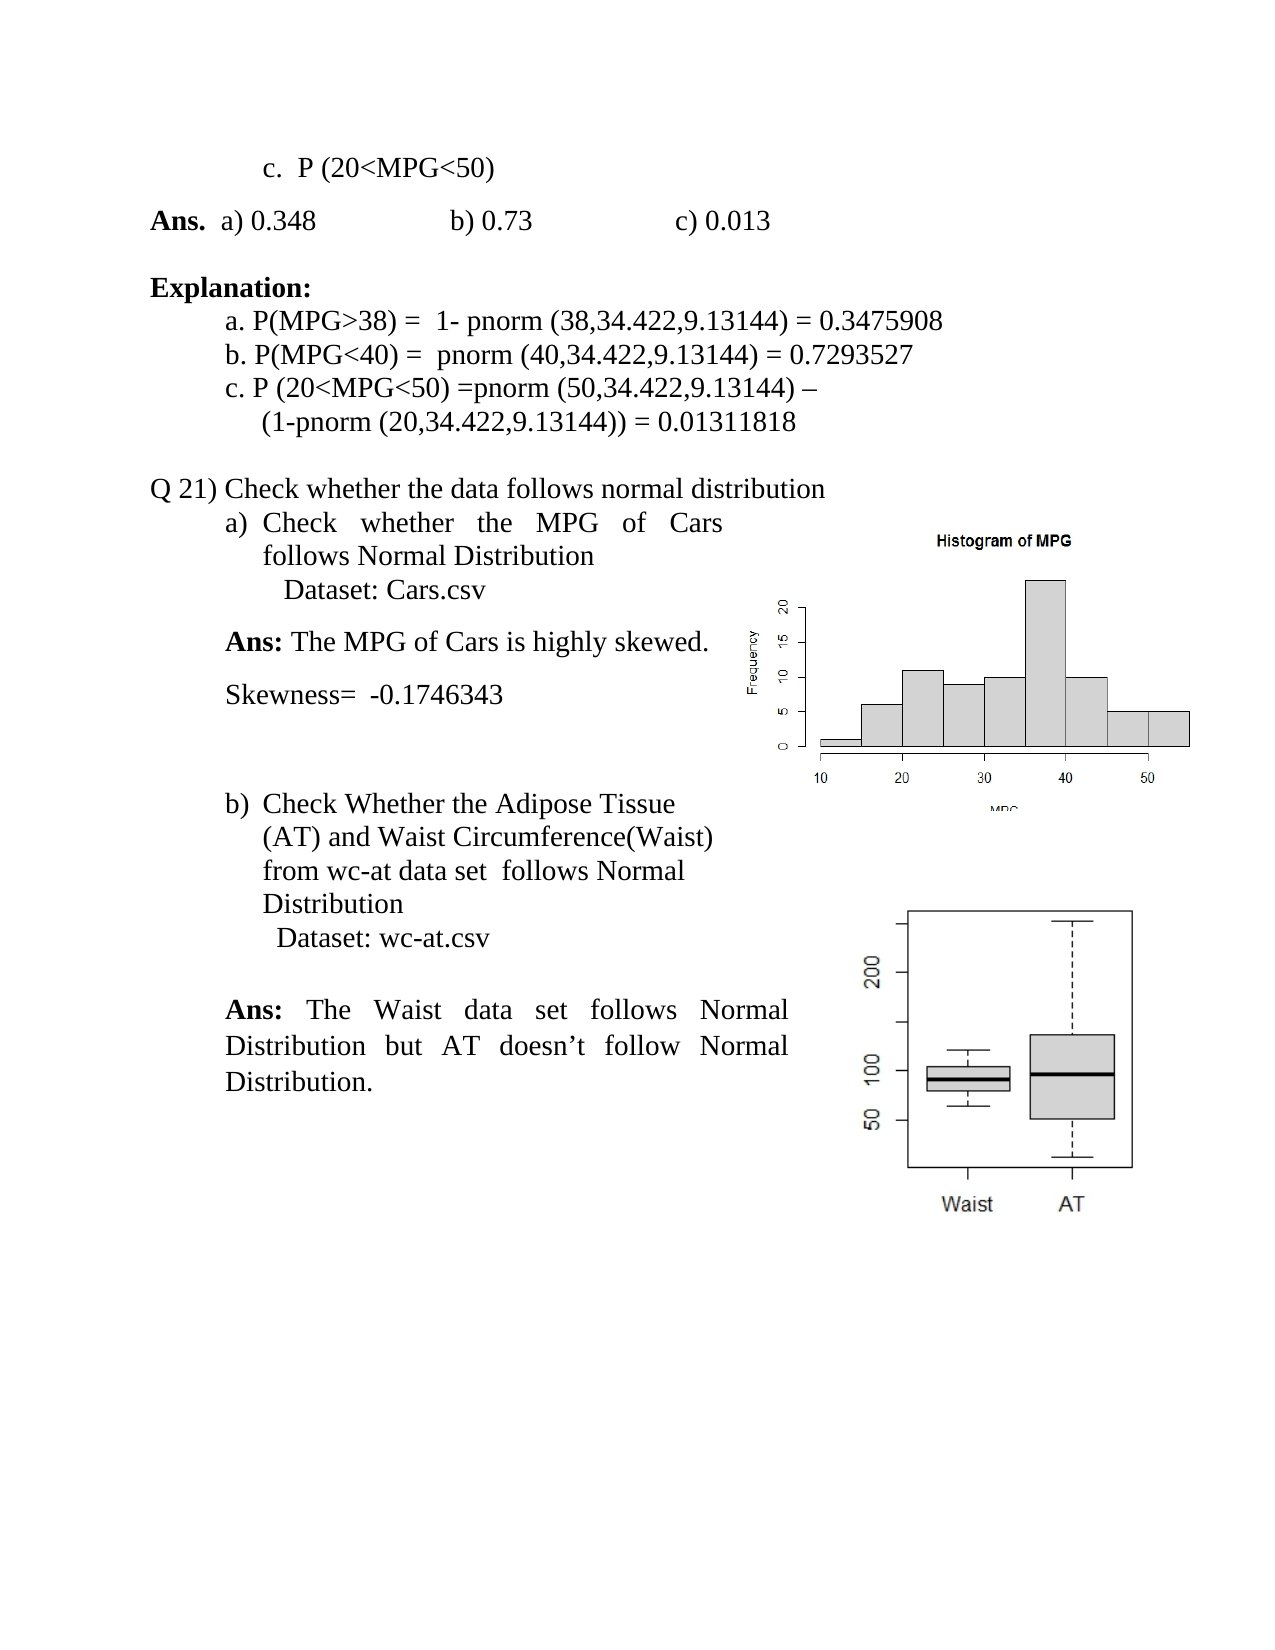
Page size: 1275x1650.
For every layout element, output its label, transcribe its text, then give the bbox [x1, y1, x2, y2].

text Ans: The MPG of Cars is highly skewed. [225, 624, 742, 658]
text Ans. a) 0.348 b) 0.73 c) 0.013 [150, 203, 1125, 236]
text c. P (20<MPG<50) [262, 150, 1125, 183]
list Dataset: wc-at.csv [225, 920, 808, 953]
text Q 21) Check whether the data follows normal distribution [150, 471, 1125, 505]
text Dataset: Cars.csv [225, 572, 742, 605]
text Explanation: [150, 270, 1125, 303]
text b. P(MPG<40) = pnorm (40,34.422,9.13144) = 0.7293527 [150, 337, 1125, 371]
list Ans: The Waist data set follows Normal Distribution but AT doesn’t follow Normal Distribution. [225, 992, 808, 1098]
text c. P (20<MPG<50) =pnorm (50,34.422,9.13144) – [150, 371, 1125, 404]
text a. P(MPG>38) = 1- pnorm (38,34.422,9.13144) = 0.3475908 [150, 303, 1125, 337]
picture [742, 506, 1236, 1292]
list Check Whether the Adipose Tissue (AT) and Waist Circumference(Waist) from wc-at data set follows Normal Distribution [225, 786, 808, 920]
text (1-pnorm (20,34.422,9.13144)) = 0.01311818 [150, 404, 1125, 438]
list Check whether the MPG of Cars follows Normal Distribution [225, 505, 1125, 572]
list Skewness= -0.1746343 [225, 677, 742, 711]
